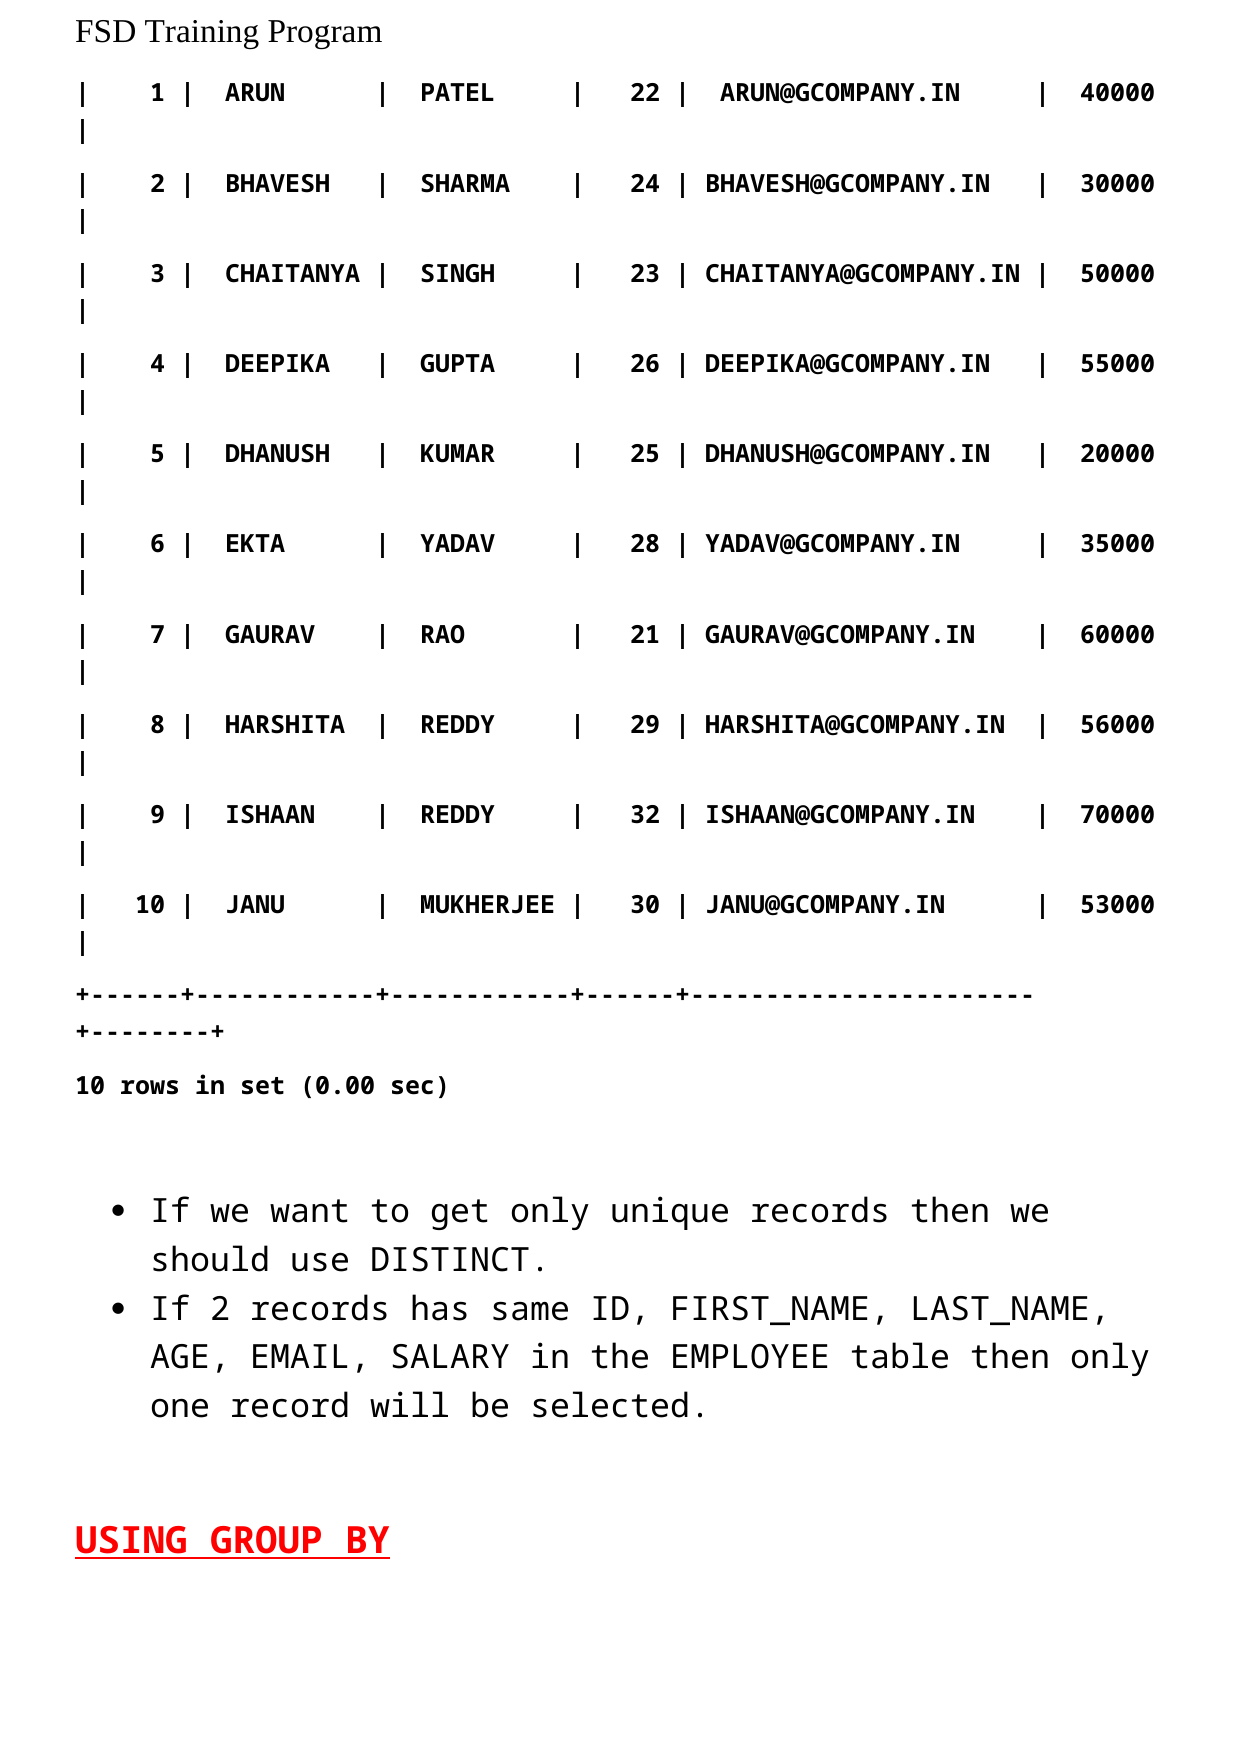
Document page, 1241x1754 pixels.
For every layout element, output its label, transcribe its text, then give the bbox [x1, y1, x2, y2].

text | 7 | GAURAV | RAO | 21 | GAURAV@GCOMPANY.IN | 60000 | [75, 616, 1165, 687]
text +------+------------+------------+------+-----------------------+--------+ [75, 977, 1165, 1048]
text | 3 | CHAITANYA | SINGH | 23 | CHAITANYA@GCOMPANY.IN | 50000 | [75, 255, 1165, 326]
text | 9 | ISHAAN | REDDY | 32 | ISHAAN@GCOMPANY.IN | 70000 | [75, 797, 1165, 867]
text | 1 | ARUN | PATEL | 22 | ARUN@GCOMPANY.IN | 40000 | [75, 75, 1165, 146]
text | 8 | HARSHITA | REDDY | 29 | HARSHITA@GCOMPANY.IN | 56000 | [75, 706, 1165, 777]
text | 6 | EKTA | YADAV | 28 | YADAV@GCOMPANY.IN | 35000 | [75, 526, 1165, 597]
text 10 rows in set (0.00 sec) [75, 1067, 1165, 1101]
text | 2 | BHAVESH | SHARMA | 24 | BHAVESH@GCOMPANY.IN | 30000 | [75, 165, 1165, 236]
text USING GROUP BY [75, 1513, 1165, 1564]
text | 10 | JANU | MUKHERJEE | 30 | JANU@GCOMPANY.IN | 53000 | [75, 887, 1165, 958]
list If 2 records has same ID, FIRST_NAME, LAST_NAME, AGE, EMAIL, SALARY in the EMPLOYEE table then only one record will be selected. [112, 1284, 1165, 1428]
list If we want to get only unique records then we should use DISTINCT. [112, 1186, 1165, 1281]
text | 5 | DHANUSH | KUMAR | 25 | DHANUSH@GCOMPANY.IN | 20000 | [75, 436, 1165, 507]
text | 4 | DEEPIKA | GUPTA | 26 | DEEPIKA@GCOMPANY.IN | 55000 | [75, 346, 1165, 416]
